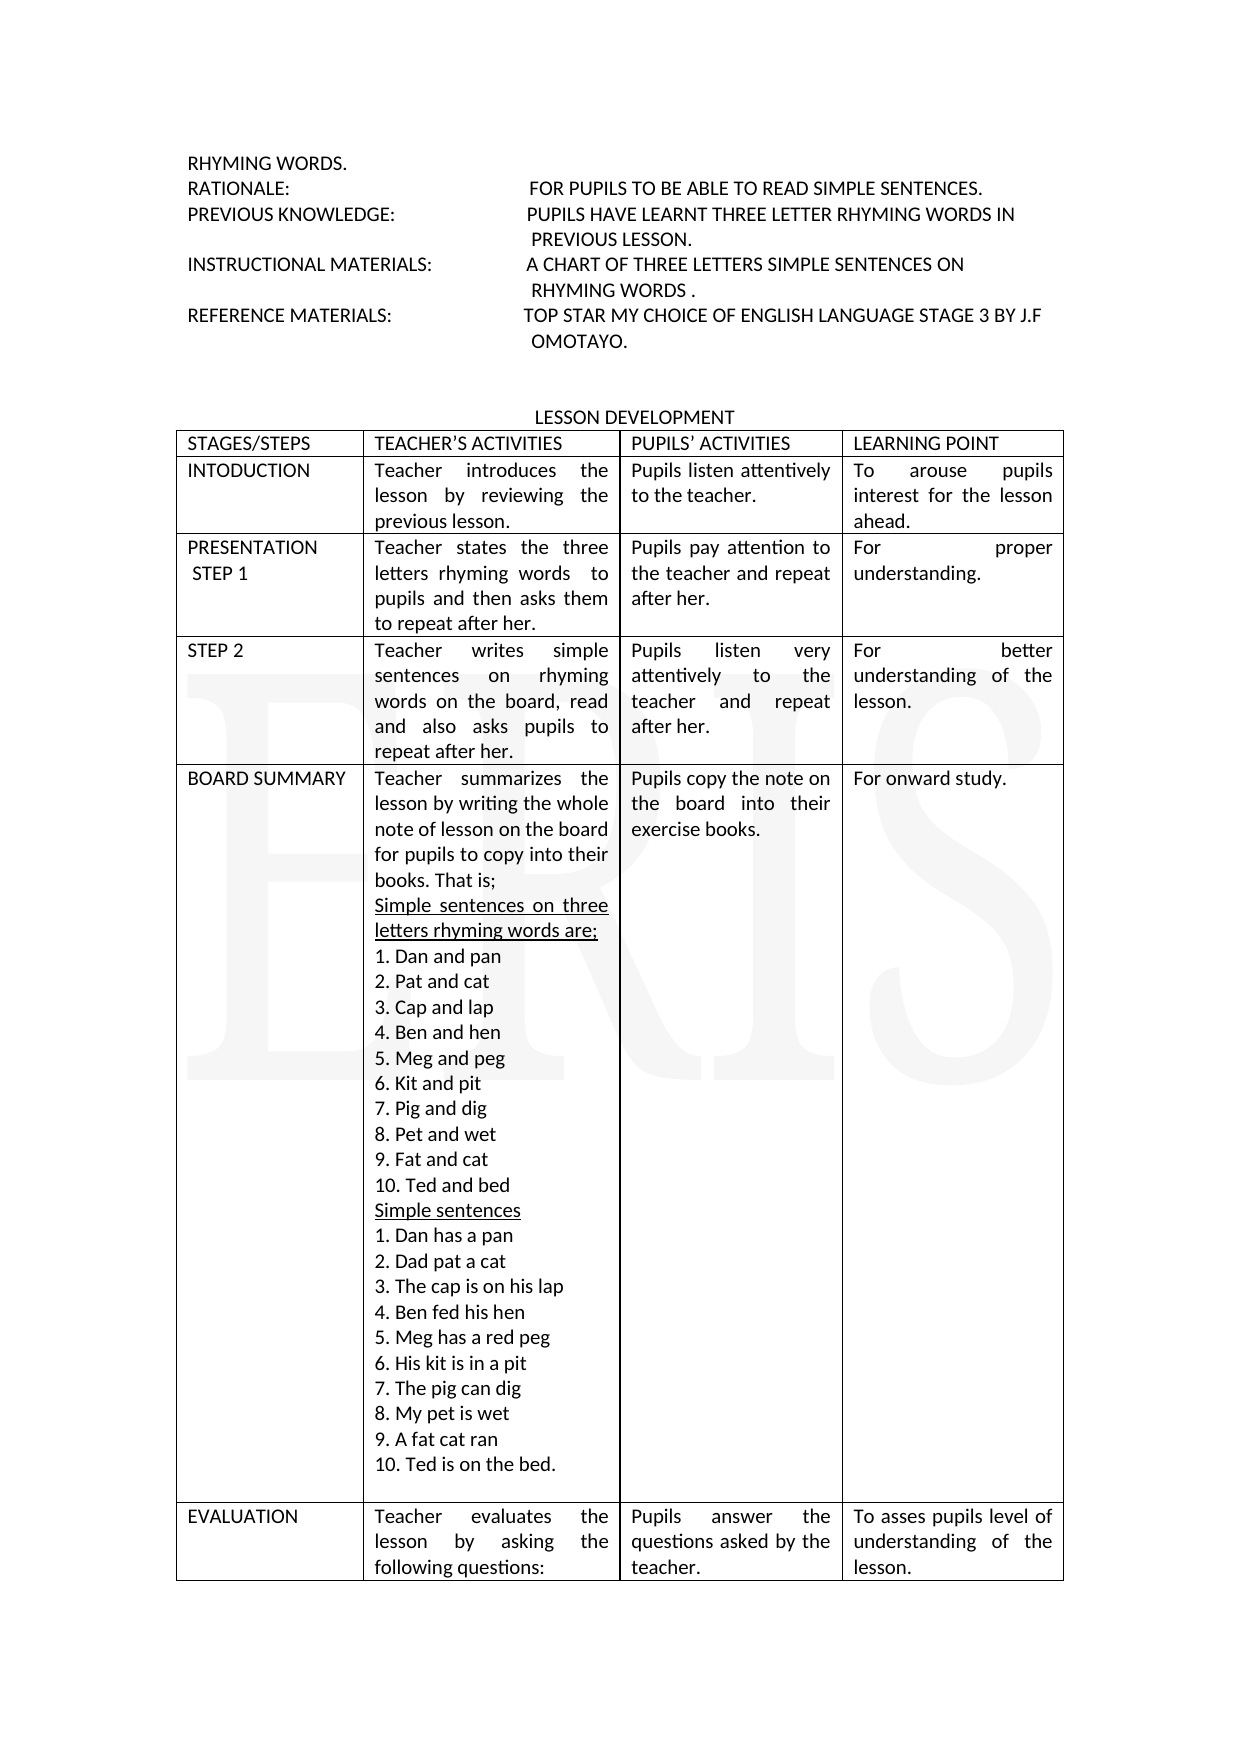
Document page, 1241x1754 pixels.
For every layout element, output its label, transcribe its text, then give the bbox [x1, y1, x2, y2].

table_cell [364, 1503, 619, 1579]
table_cell Pupils listen very attentively to the teacher and repeat after her. [621, 637, 842, 764]
text RATIONALE: FOR PUPILS TO BE ABLE TO READ SIMPLE SENTENCES. [187, 175, 1053, 201]
table_cell For proper understanding. [843, 534, 1063, 636]
table_cell Teacher writes simple sentences on rhyming words on the board, read and also asks pupils to repeat after her. [364, 637, 619, 764]
table_cell For better understanding of the lesson. [843, 637, 1063, 764]
table_header LEARNING POINT [843, 431, 1063, 456]
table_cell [621, 1503, 842, 1579]
table_cell To arouse pupils interest for the lesson ahead. [843, 457, 1063, 533]
table_cell Teacher states the three letters rhyming words to pupils and then asks them to repeat after her. [364, 534, 619, 636]
table_cell Pupils listen attentively to the teacher. [621, 457, 842, 533]
table_cell BOARD SUMMARY [177, 765, 363, 1502]
table_cell EVALUATION [177, 1503, 363, 1579]
table_cell STEP 2 [177, 637, 363, 764]
text REFERENCE MATERIALS: TOP STAR MY CHOICE OF ENGLISH LANGUAGE STAGE 3 BY J.F OMOTAYO. [187, 302, 1053, 353]
table_cell PRESENTATION STEP 1 [177, 534, 363, 636]
list RHYMING WORDS. [187, 150, 1053, 175]
table_cell Pupils pay attention to the teacher and repeat after her. [621, 534, 842, 636]
table_cell Teacher summarizes the lesson by writing the whole note of lesson on the board for pupils to copy into their books. That is; Simple sentences on three letters rhyming words are; Dan and pan Pat and cat Cap and lap Ben and hen Meg and peg Kit and pit Pig and dig Pet and wet Fat and cat Ted and bed Simple sentences Dan has a pan Dad pat a cat The cap is on his lap Ben fed his hen Meg has a red peg His kit is in a pit The pig can dig My pet is wet A fat cat ran Ted is on the bed. [364, 765, 619, 1502]
text PREVIOUS KNOWLEDGE: PUPILS HAVE LEARNT THREE LETTER RHYMING WORDS IN PREVIOUS LESSON. [187, 201, 1053, 252]
table_cell INTODUCTION [177, 457, 363, 533]
table_cell Teacher introduces the lesson by reviewing the previous lesson. [364, 457, 619, 533]
table_header STAGES/STEPS [177, 431, 363, 456]
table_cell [843, 1503, 1063, 1579]
table_header PUPILS’ ACTIVITIES [621, 431, 842, 456]
table_cell Pupils copy the note on the board into their exercise books. [621, 765, 842, 1502]
text LESSON DEVELOPMENT [187, 404, 1053, 429]
table_cell For onward study. [843, 765, 1063, 1502]
text INSTRUCTIONAL MATERIALS: A CHART OF THREE LETTERS SIMPLE SENTENCES ON RHYMING WORDS . [187, 252, 1053, 302]
table_header TEACHER’S ACTIVITIES [364, 431, 619, 456]
